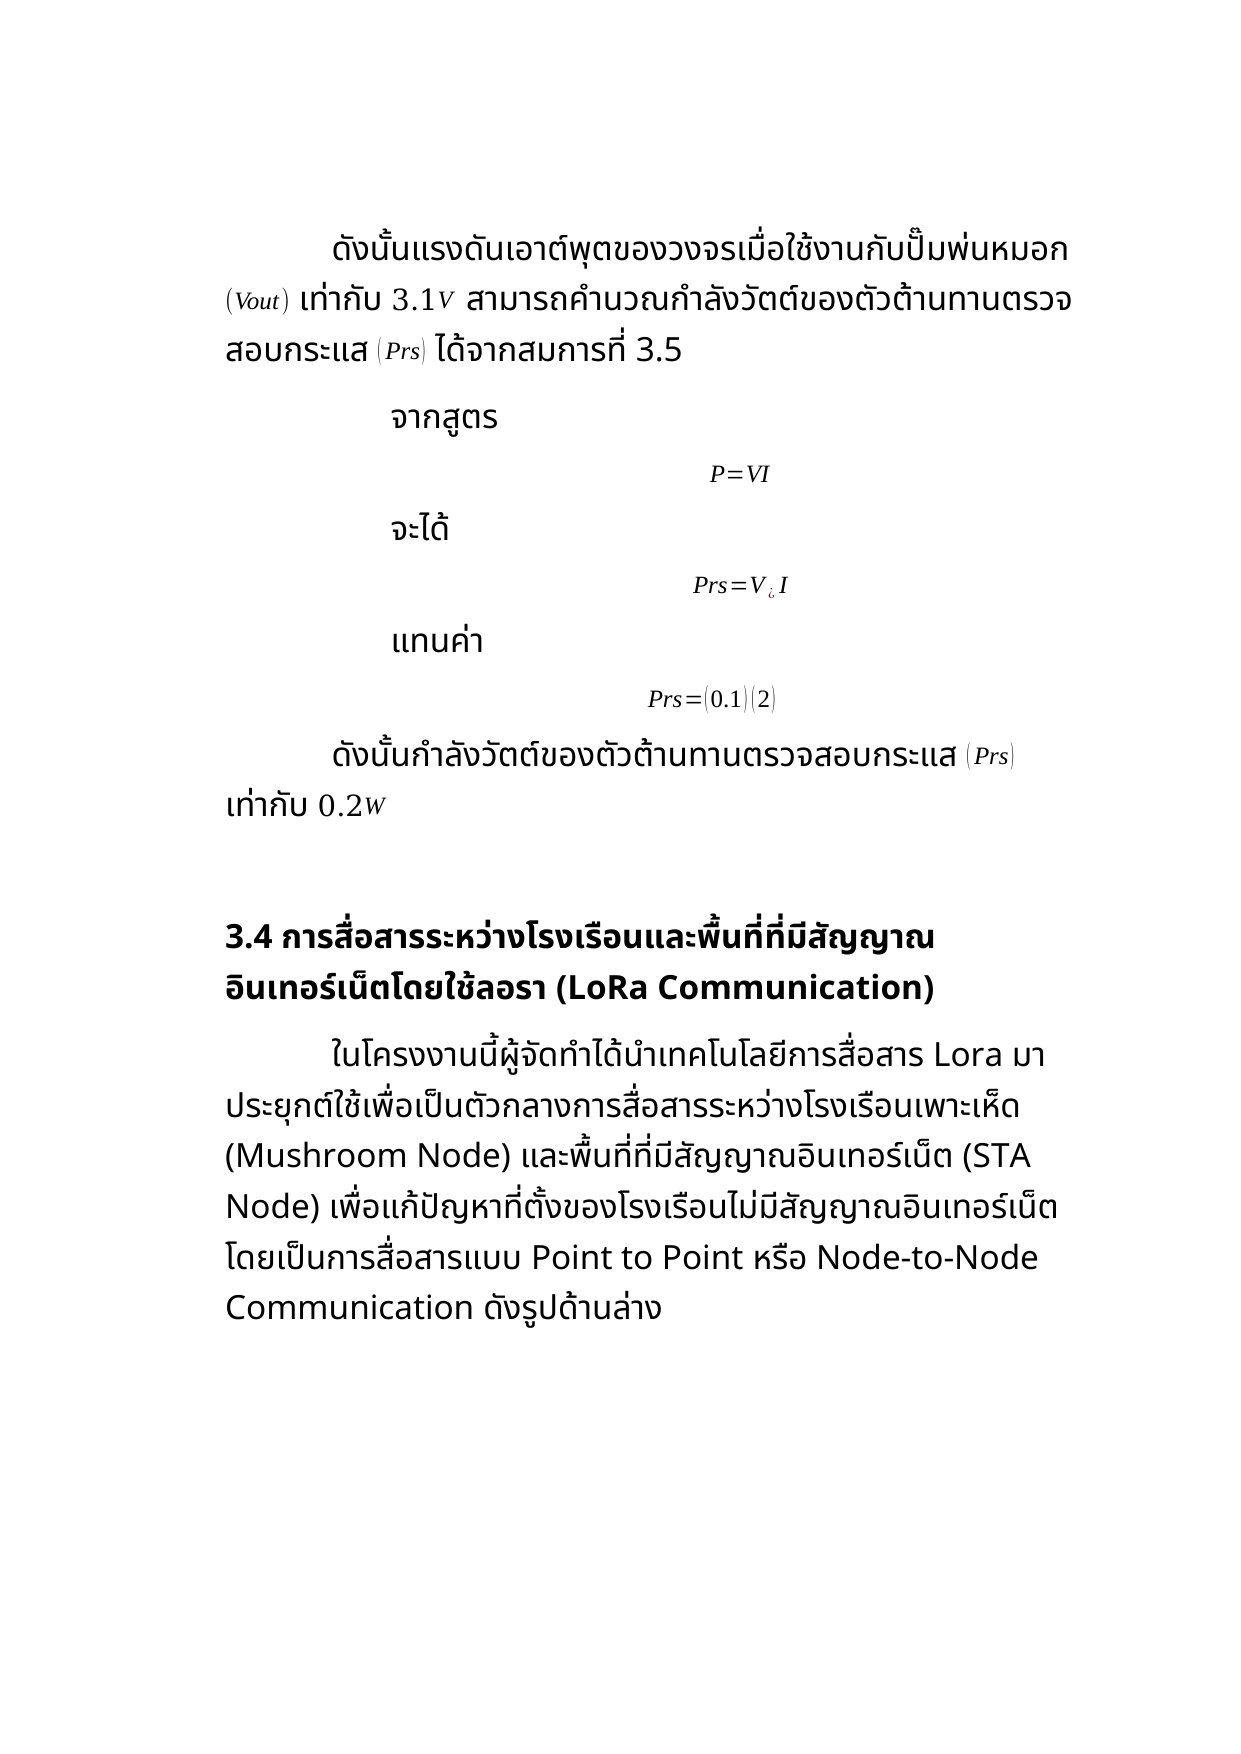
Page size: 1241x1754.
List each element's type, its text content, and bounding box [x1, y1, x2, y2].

text ดังนั้นกำลังวัตต์ของตัวต้านทานตรวจสอบกระแส เท่ากับ 0.2 [225, 731, 1090, 832]
text จะได้ [225, 505, 1090, 555]
text ดังนั้นแรงดันเอาต์พุตของวงจรเมื่อใช้งานกับปั๊มพ่นหมอก เท่ากับ 3.1 สามารถคำนวณกำลังวัตต์ของตัวต้านทานตรวจสอบกระแส ได้จากสมการที่ 3.5 [225, 225, 1090, 376]
text 3.4 การสื่อสารระหว่างโรงเรือนและพื้นที่ที่มีสัญญาณอินเทอร์เน็ตโดยใช้ลอรา (LoRa Communication) [225, 913, 1090, 1014]
text จากสูตร [225, 393, 1090, 443]
text แทนค่า [225, 617, 1090, 667]
